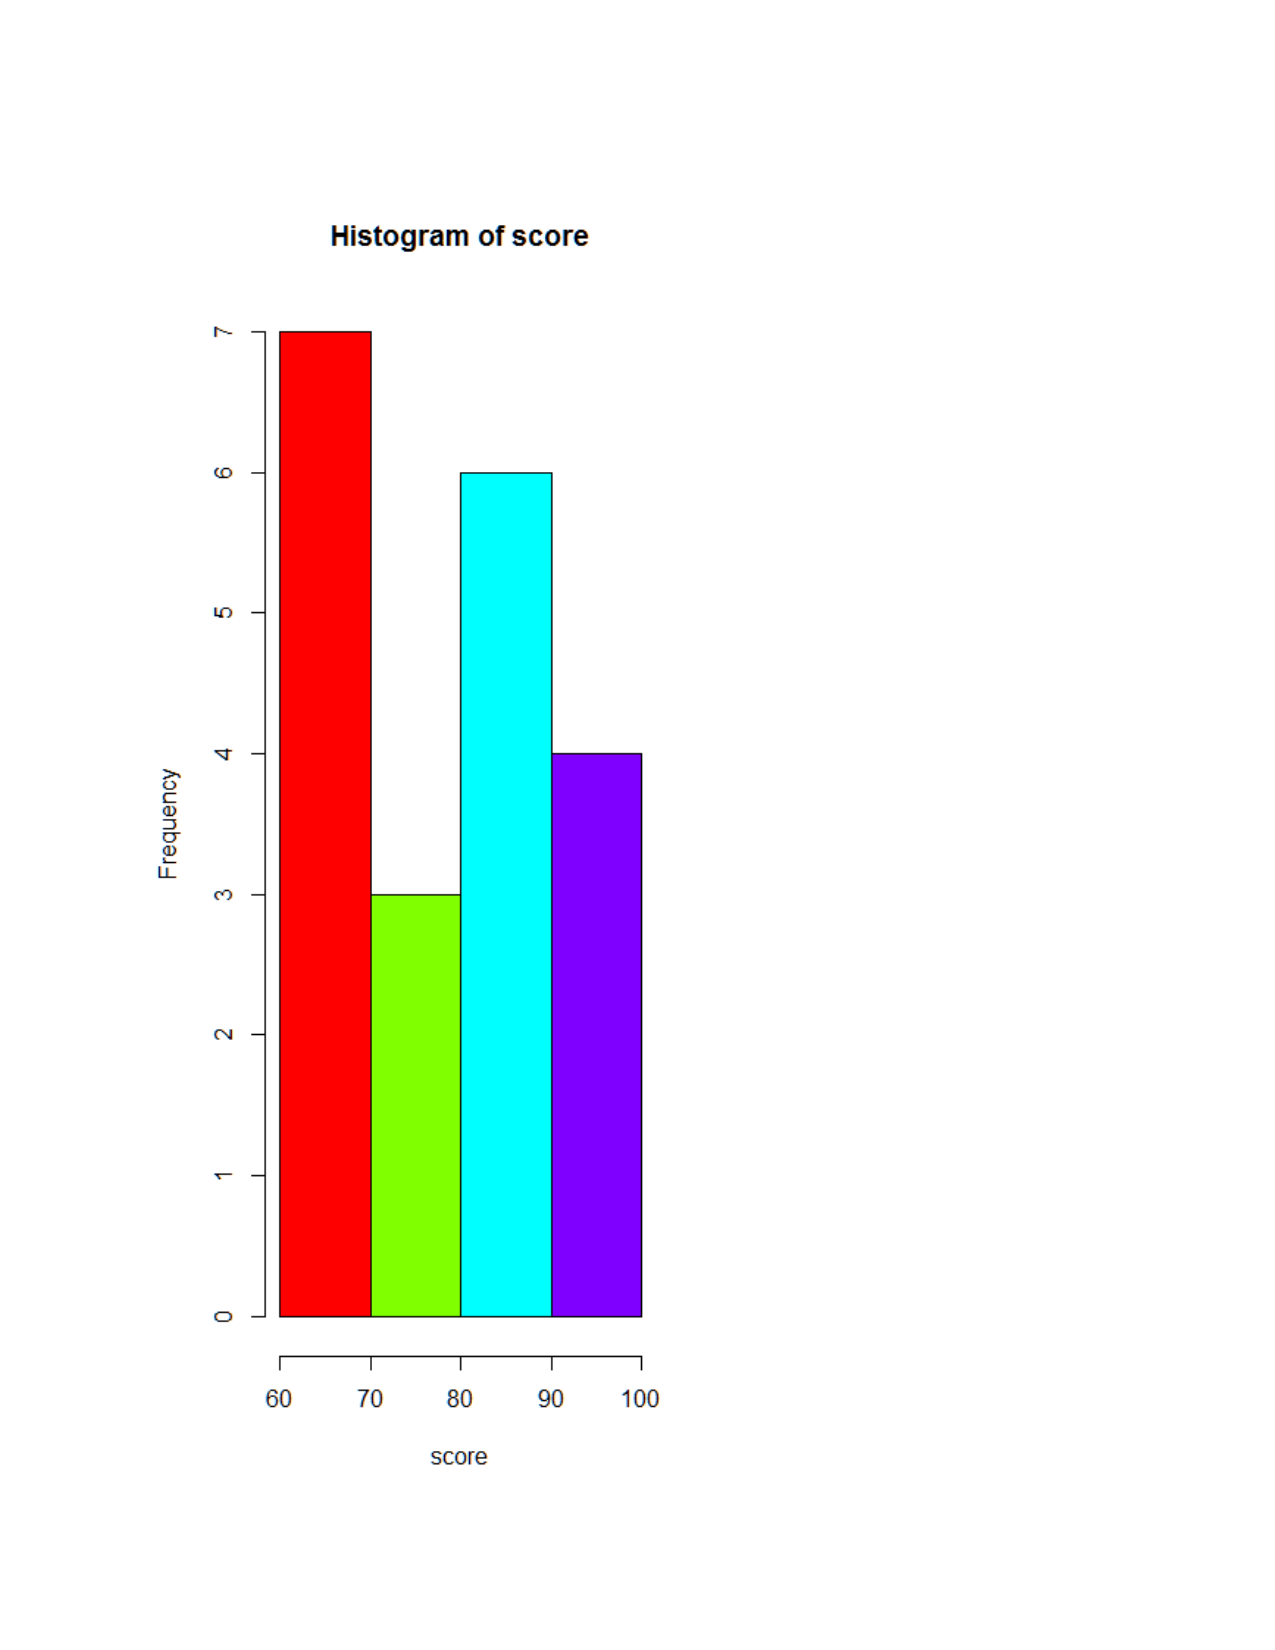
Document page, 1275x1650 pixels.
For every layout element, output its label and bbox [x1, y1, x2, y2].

picture [150, 177, 716, 1500]
